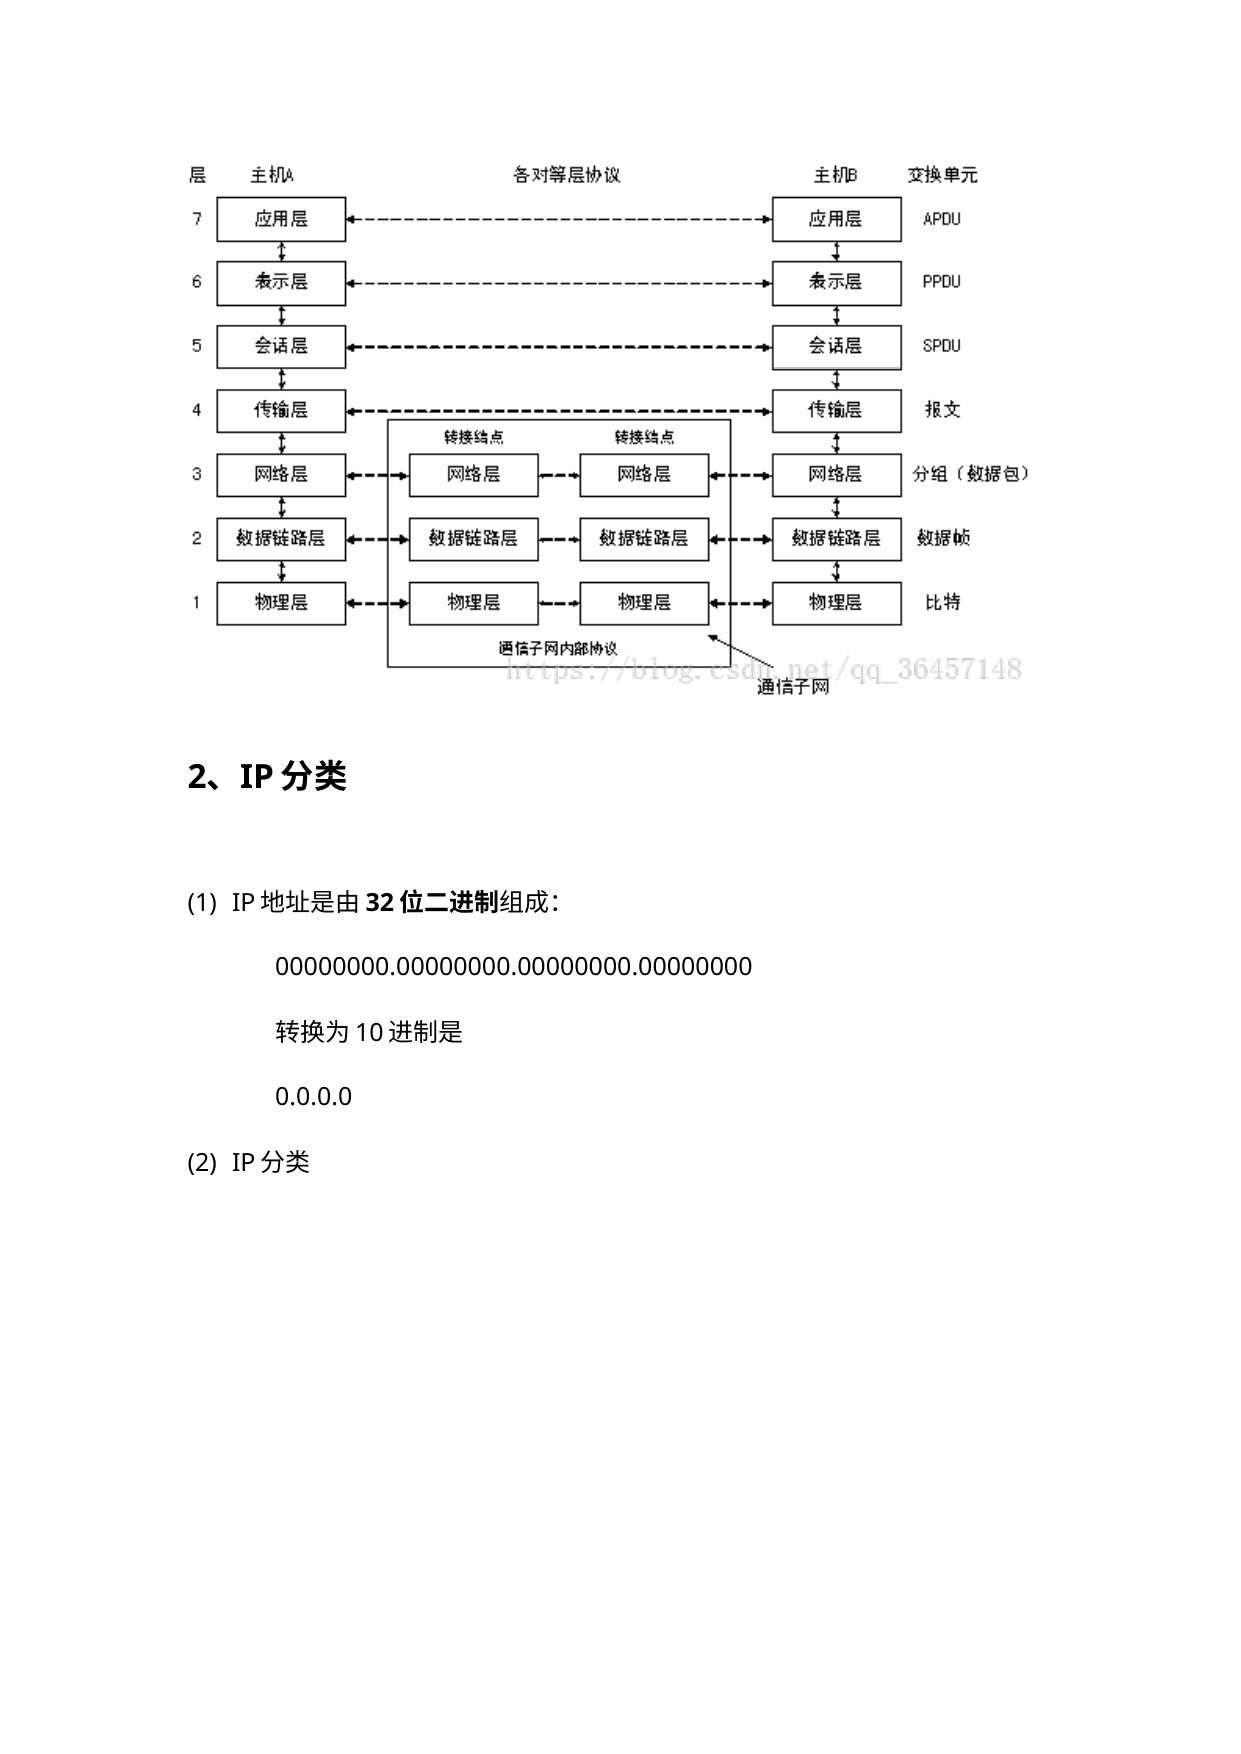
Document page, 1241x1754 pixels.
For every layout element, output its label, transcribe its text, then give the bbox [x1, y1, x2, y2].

list 0.0.0.0 [231, 1063, 1053, 1128]
list 转换为10进制是 [231, 998, 1053, 1063]
picture [187, 162, 1039, 701]
list IP地址是由32位二进制组成： [187, 868, 1053, 933]
list IP分类 [187, 1128, 1053, 1193]
subtitle 2、IP分类 [187, 742, 1053, 807]
list 00000000.00000000.00000000.00000000 [231, 933, 1053, 998]
